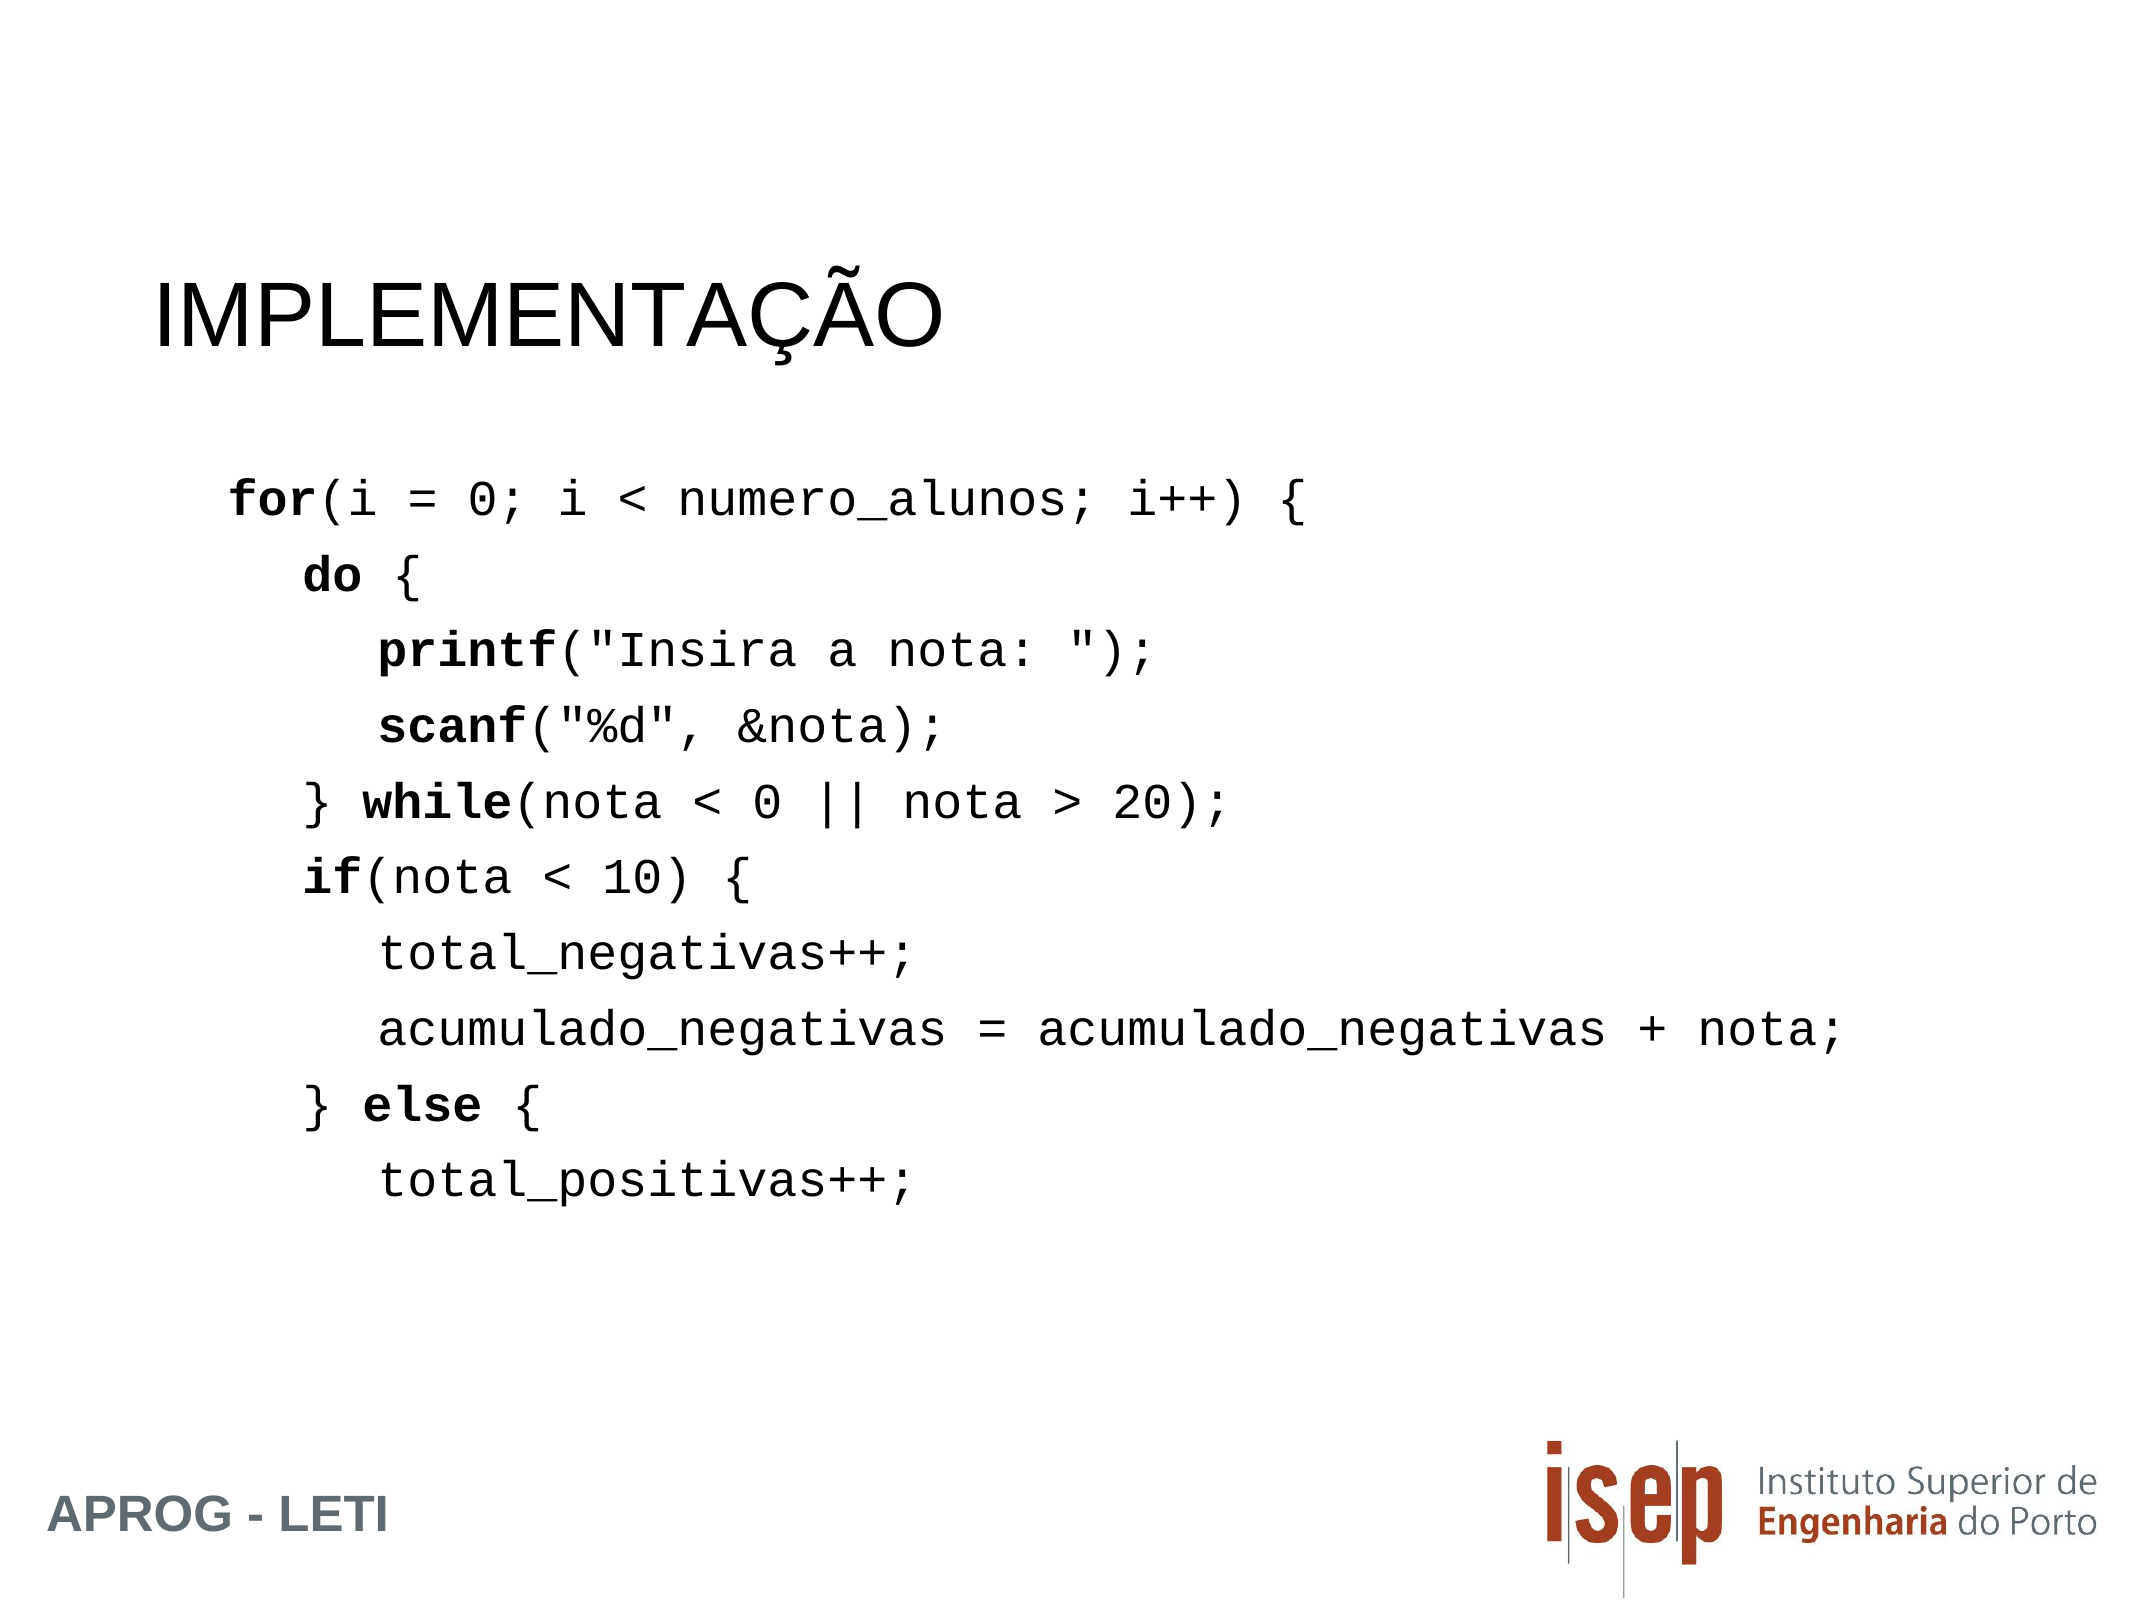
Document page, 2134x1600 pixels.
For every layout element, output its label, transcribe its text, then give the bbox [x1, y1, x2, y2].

text } while(nota < 0 || nota > 20); if(nota < 10) { [302, 776, 1235, 909]
text APROG - LETI [46, 1483, 1983, 1542]
text acumulado_negativas = acumulado_negativas + nota; } else { [302, 1004, 1852, 1136]
picture [1508, 1402, 2134, 1598]
text total_positivas++; [377, 1155, 1983, 1211]
text total_negativas++; [377, 928, 1983, 985]
text for(i = 0; i < numero_alunos; i++) { do { [227, 474, 1310, 606]
text scanf("%d", &nota); [377, 701, 1983, 757]
text IMPLEMENTAÇÃO [152, 261, 1983, 366]
text printf("Insira a nota: "); [377, 625, 1983, 681]
